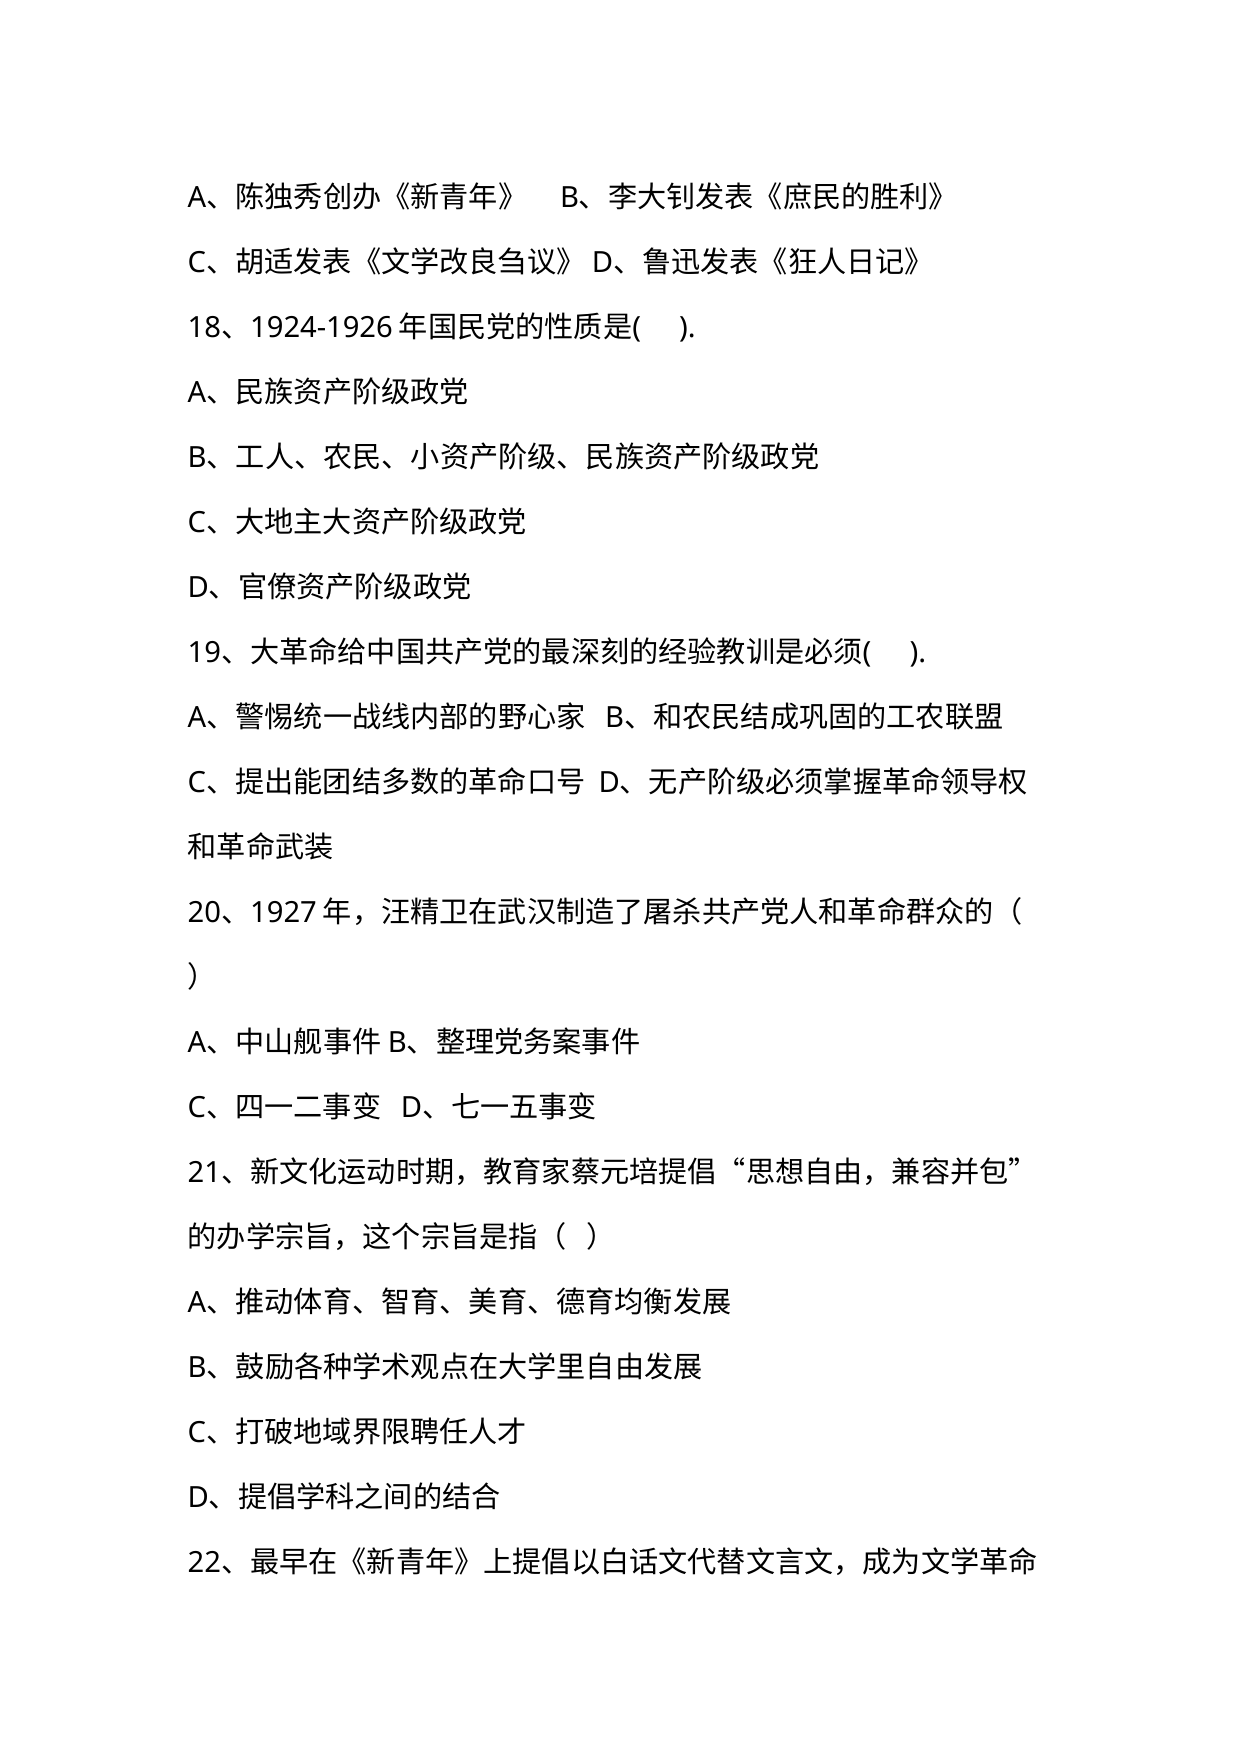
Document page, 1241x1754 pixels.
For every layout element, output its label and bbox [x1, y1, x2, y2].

text [187, 162, 1053, 1592]
